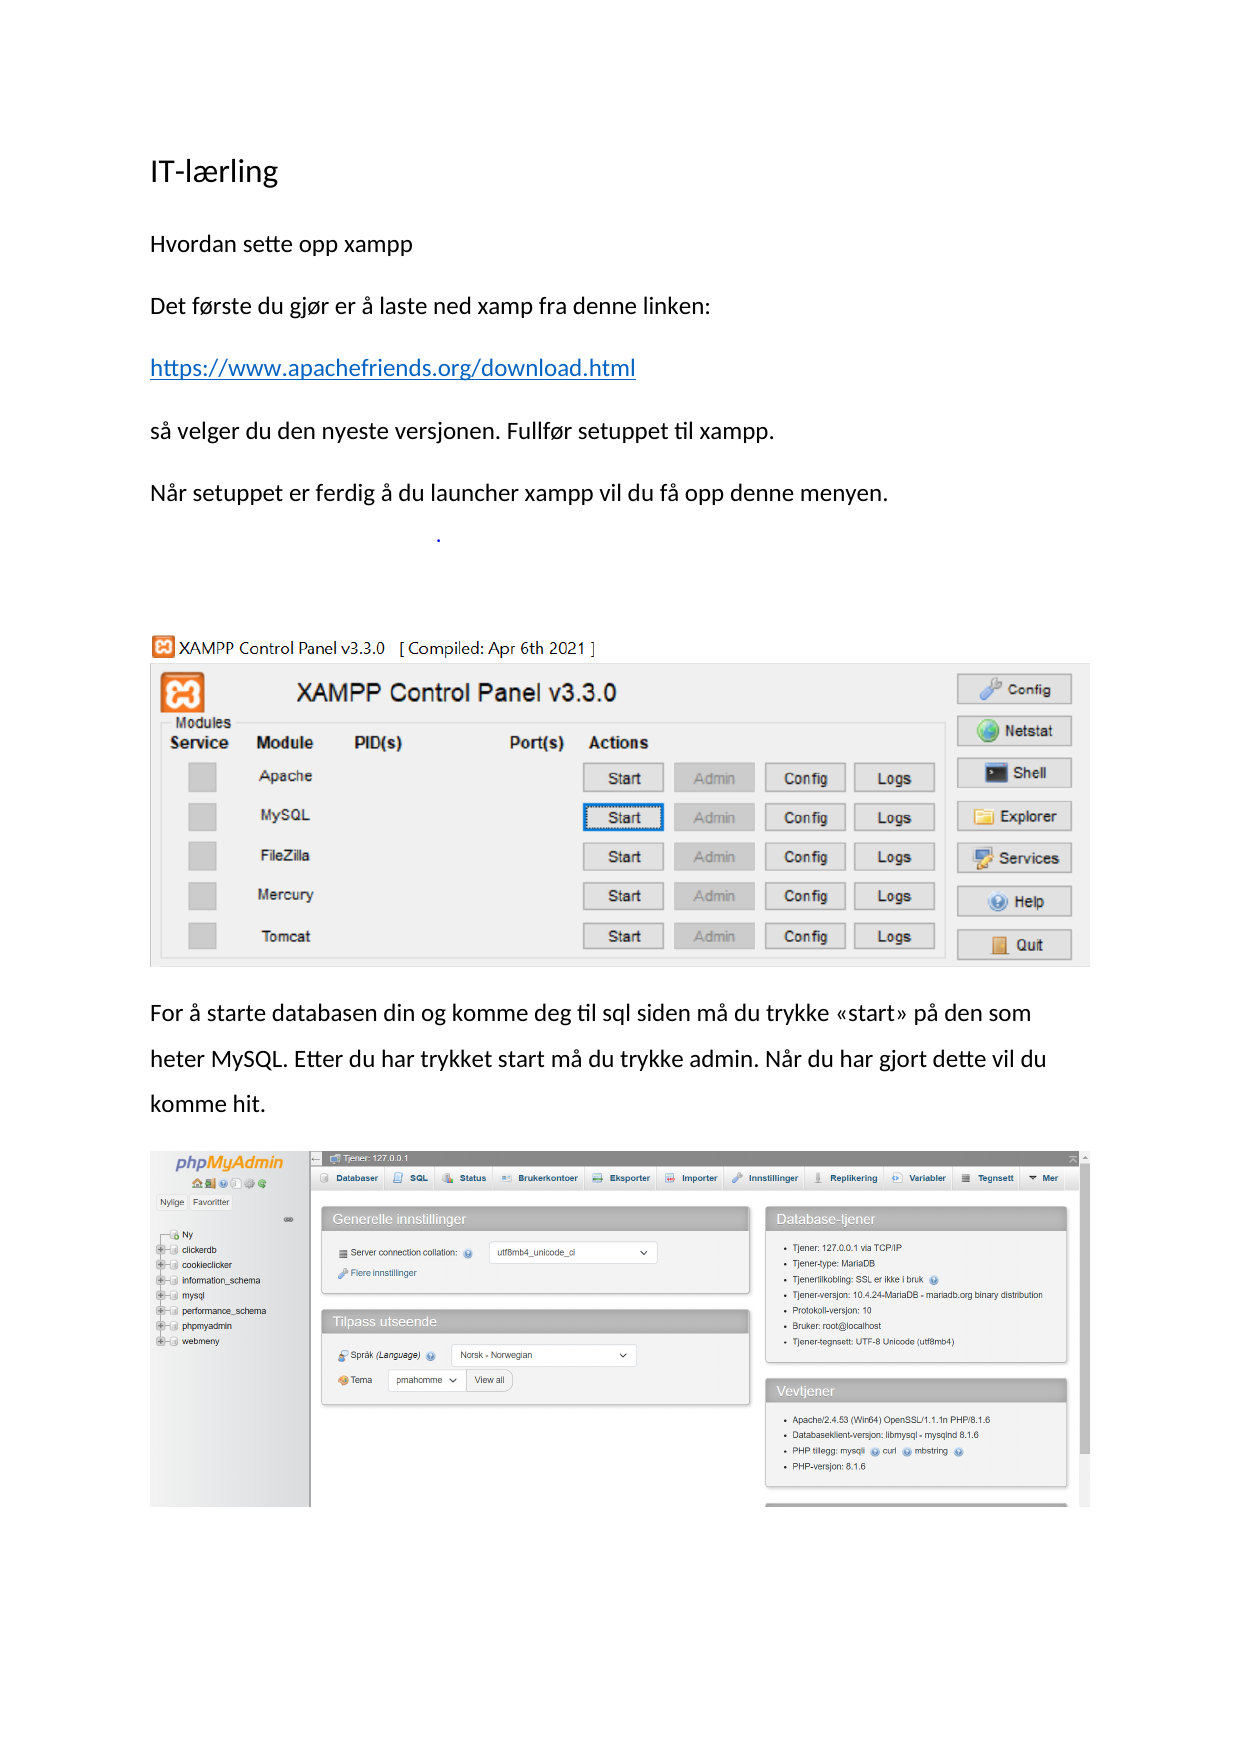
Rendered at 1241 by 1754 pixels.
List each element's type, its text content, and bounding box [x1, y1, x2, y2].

text IT-lærling [150, 150, 1090, 191]
text Når setuppet er ferdig å du launcher xampp vil du få opp denne menyen. [150, 477, 1090, 508]
text For å starte databasen din og komme deg til sql siden må du trykke «start» på den som heter MySQL. Etter du har trykket start må du trykke admin. Når du har gjort dette vil du komme hit. [150, 997, 1090, 1119]
text Hvordan sette opp xampp [150, 228, 1090, 258]
picture [150, 1151, 1091, 1507]
text så velger du den nyeste versjonen. Fullfør setuppet til xampp. [150, 415, 1090, 445]
text Det første du gjør er å laste ned xamp fra denne linken: [150, 290, 1090, 321]
text https://www.apachefriends.org/download.html [150, 352, 1090, 383]
picture [150, 539, 1091, 967]
